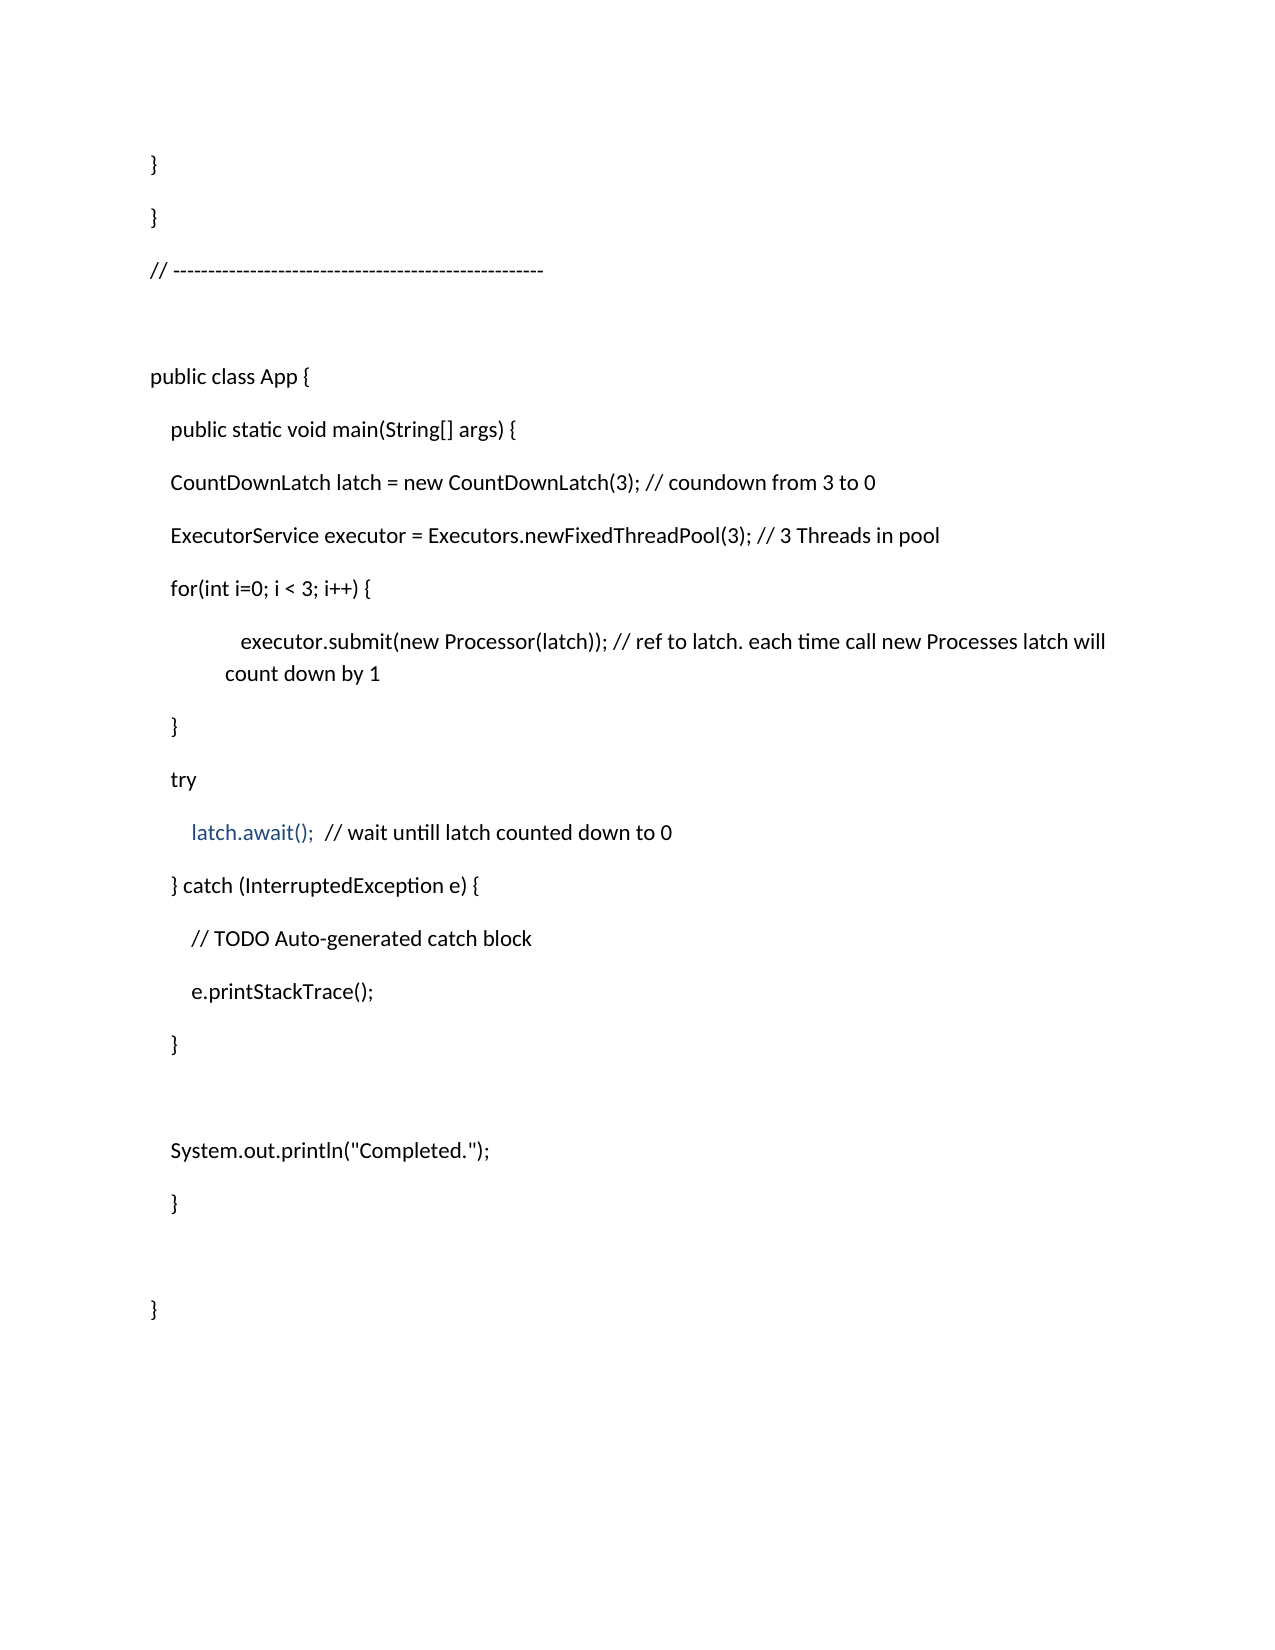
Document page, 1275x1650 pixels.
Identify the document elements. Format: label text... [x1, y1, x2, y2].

text ExecutorService executor = Executors.newFixedThreadPool(3); // 3 Threads in pool [150, 521, 1125, 549]
text public class App { [150, 362, 1125, 390]
text public static void main(String[] args) { [150, 415, 1125, 443]
text // TODO Auto-generated catch block [150, 924, 1125, 952]
text } [150, 150, 1125, 178]
text executor.submit(new Processor(latch)); // ref to latch. each time call new Processes latch will count down by 1 [225, 627, 1125, 687]
text } [150, 203, 1125, 231]
text try [150, 765, 1125, 793]
text System.out.println("Completed."); [150, 1137, 1125, 1164]
text e.printStackTrace(); [150, 977, 1125, 1006]
text } [150, 1189, 1125, 1218]
text // ----------------------------------------------------- [150, 256, 1125, 284]
text for(int i=0; i < 3; i++) { [150, 574, 1125, 602]
text } [150, 1031, 1125, 1058]
text latch.await(); // wait untill latch counted down to 0 [150, 818, 1125, 846]
text CountDownLatch latch = new CountDownLatch(3); // coundown from 3 to 0 [150, 468, 1125, 496]
text } [150, 1296, 1125, 1324]
text } catch (InterruptedException e) { [150, 871, 1125, 899]
text } [150, 712, 1125, 740]
